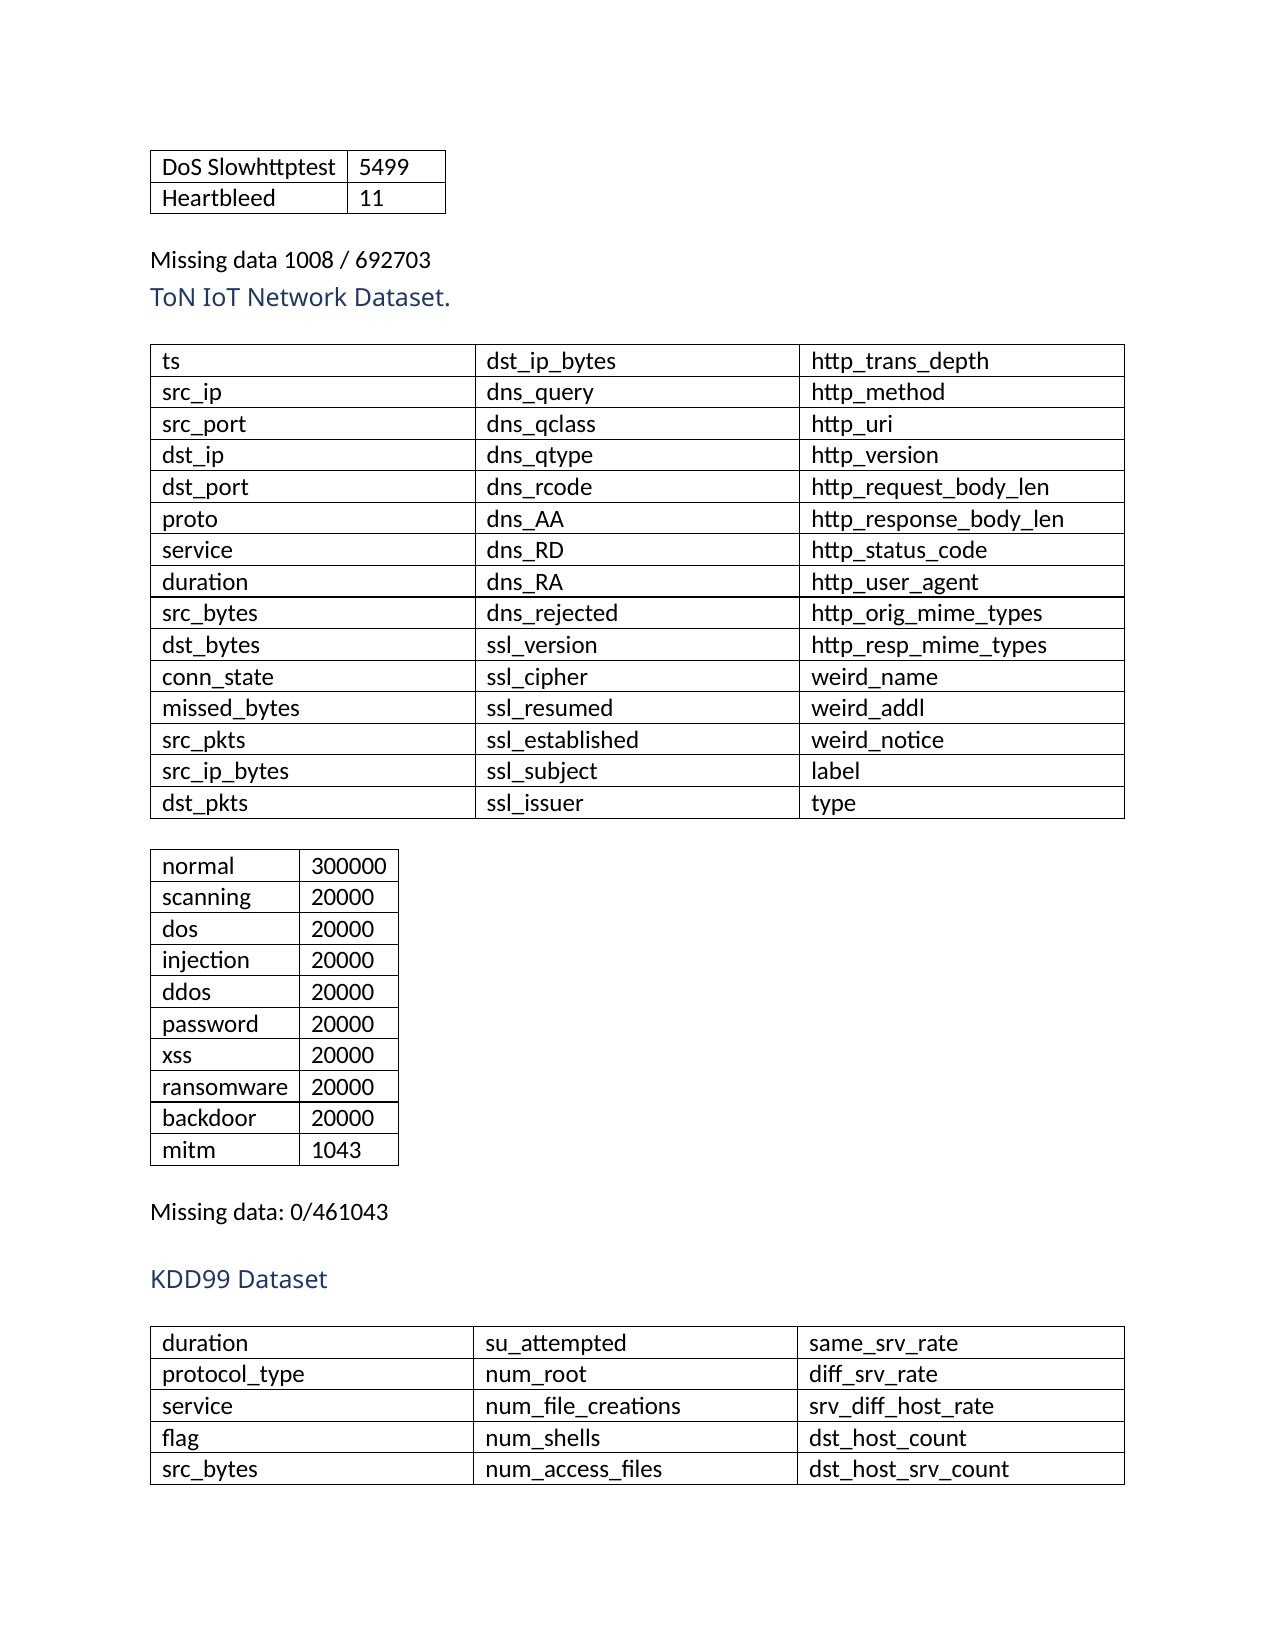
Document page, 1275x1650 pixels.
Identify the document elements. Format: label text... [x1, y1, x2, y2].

table_cell injection [151, 945, 299, 975]
table_cell ssl_issuer [476, 787, 799, 817]
table_header same_srv_rate [798, 1327, 1124, 1357]
table_cell 20000 [300, 1103, 398, 1133]
table_cell DoS Slowhttptest [151, 151, 347, 182]
table_cell src_bytes [151, 1453, 473, 1484]
table_header ts [151, 345, 475, 376]
table_cell http_user_agent [800, 566, 1124, 596]
text Missing data: 0/461043 [150, 1196, 1125, 1227]
table_cell http_status_code [800, 534, 1124, 565]
table_cell http_request_body_len [800, 471, 1124, 502]
table_cell dst_bytes [151, 629, 475, 659]
table_cell service [151, 534, 475, 565]
table_cell missed_bytes [151, 692, 475, 723]
table_cell 20000 [300, 882, 398, 912]
table_cell http_orig_mime_types [800, 598, 1124, 628]
table_cell dos [151, 913, 299, 944]
table_cell conn_state [151, 661, 475, 691]
table_cell src_ip_bytes [151, 755, 475, 786]
table_cell num_shells [474, 1422, 797, 1452]
table_cell http_version [800, 440, 1124, 470]
subtitle KDD99 Dataset [150, 1261, 1125, 1295]
text Missing data 1008 / 692703 [150, 245, 1125, 275]
table_cell src_ip [151, 377, 475, 407]
table_cell ssl_subject [476, 755, 799, 786]
table_cell dns_qtype [476, 440, 799, 470]
table_cell src_bytes [151, 598, 475, 628]
table_cell dns_AA [476, 503, 799, 533]
table_cell dns_RA [476, 566, 799, 596]
table_cell num_file_creations [474, 1390, 797, 1421]
table_cell 20000 [300, 1039, 398, 1070]
table_cell label [800, 755, 1124, 786]
table_cell 20000 [300, 1008, 398, 1038]
table_cell dns_query [476, 377, 799, 407]
table_cell ssl_resumed [476, 692, 799, 723]
table_cell 20000 [300, 976, 398, 1007]
table_cell http_method [800, 377, 1124, 407]
table_cell weird_addl [800, 692, 1124, 723]
table_cell num_access_files [474, 1453, 797, 1484]
table_cell dns_rejected [476, 598, 799, 628]
table_cell backdoor [151, 1103, 299, 1133]
table_cell 1043 [300, 1134, 398, 1164]
table_cell http_resp_mime_types [800, 629, 1124, 659]
table_cell proto [151, 503, 475, 533]
table_header duration [151, 1327, 473, 1357]
table_cell dst_host_srv_count [798, 1453, 1124, 1484]
table_cell mitm [151, 1134, 299, 1164]
table_cell 20000 [300, 913, 398, 944]
table_cell 5499 [348, 151, 445, 182]
table_cell weird_name [800, 661, 1124, 691]
table_cell http_response_body_len [800, 503, 1124, 533]
table_cell ransomware [151, 1071, 299, 1101]
table_cell ssl_established [476, 724, 799, 754]
table_cell 20000 [300, 1071, 398, 1101]
table_cell dst_pkts [151, 787, 475, 817]
table_cell Heartbleed [151, 183, 347, 213]
subtitle ToN IoT Network Dataset. [150, 279, 1125, 313]
table_cell duration [151, 566, 475, 596]
table_cell diff_srv_rate [798, 1359, 1124, 1389]
table_cell num_root [474, 1359, 797, 1389]
table_cell type [800, 787, 1124, 817]
table_cell src_pkts [151, 724, 475, 754]
table_cell src_port [151, 408, 475, 439]
table_cell xss [151, 1039, 299, 1070]
table_header http_trans_depth [800, 345, 1124, 376]
table_cell dst_ip [151, 440, 475, 470]
table_cell ssl_version [476, 629, 799, 659]
table_cell 11 [348, 183, 445, 213]
table_cell password [151, 1008, 299, 1038]
table_cell 20000 [300, 945, 398, 975]
table_cell dns_RD [476, 534, 799, 565]
table_cell weird_notice [800, 724, 1124, 754]
table_cell protocol_type [151, 1359, 473, 1389]
table_cell service [151, 1390, 473, 1421]
table_cell http_uri [800, 408, 1124, 439]
table_cell dst_port [151, 471, 475, 502]
table_cell ssl_cipher [476, 661, 799, 691]
table_cell srv_diff_host_rate [798, 1390, 1124, 1421]
table_cell dns_rcode [476, 471, 799, 502]
table_header normal [151, 850, 299, 881]
table_cell flag [151, 1422, 473, 1452]
table_cell scanning [151, 882, 299, 912]
table_cell ddos [151, 976, 299, 1007]
table_cell dst_host_count [798, 1422, 1124, 1452]
table_cell dns_qclass [476, 408, 799, 439]
table_header 300000 [300, 850, 398, 881]
table_header su_attempted [474, 1327, 797, 1357]
table_header dst_ip_bytes [476, 345, 799, 376]
